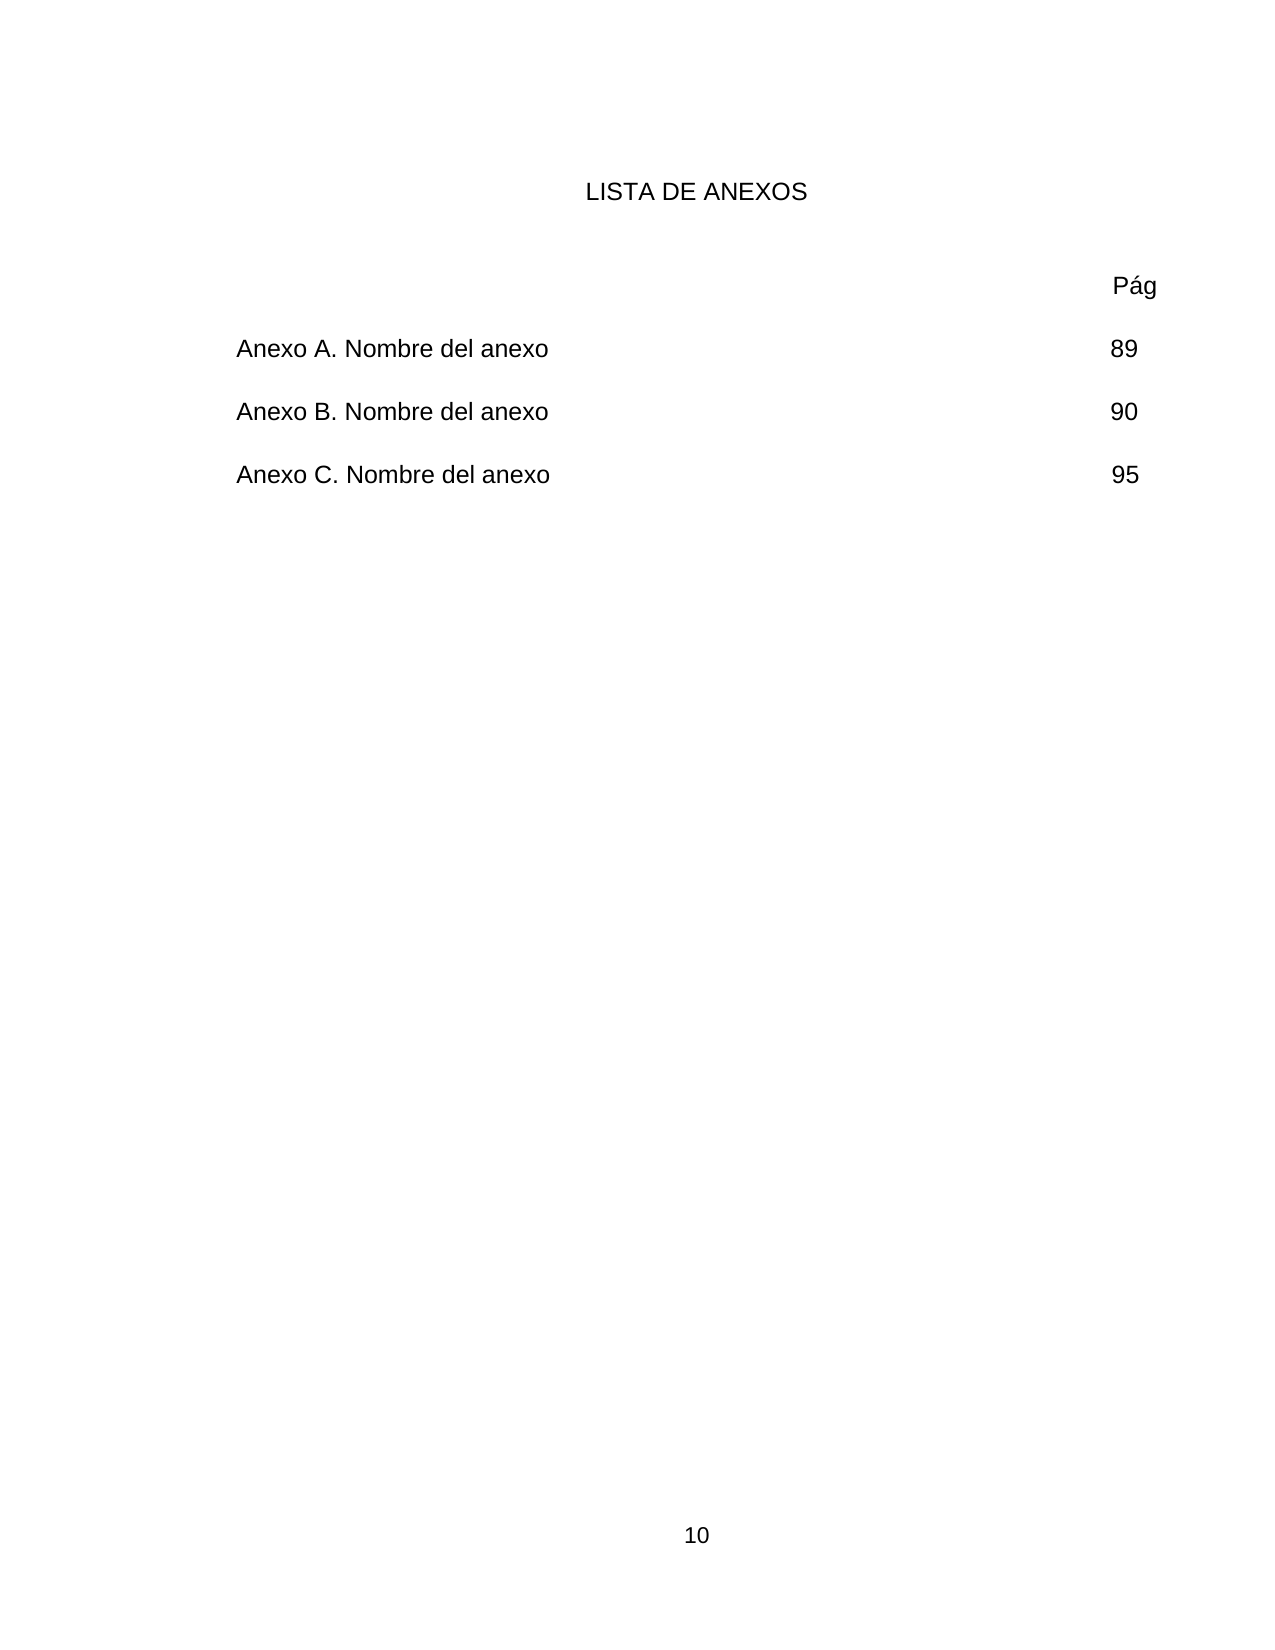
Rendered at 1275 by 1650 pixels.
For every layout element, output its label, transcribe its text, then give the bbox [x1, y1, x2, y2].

text Anexo C. Nombre del anexo 95 [236, 460, 1157, 489]
text Anexo B. Nombre del anexo 90 [236, 397, 1157, 426]
text Anexo A. Nombre del anexo 89 [236, 334, 1157, 363]
text LISTA DE ANEXOS [236, 177, 1157, 206]
text Pág [236, 271, 1157, 299]
